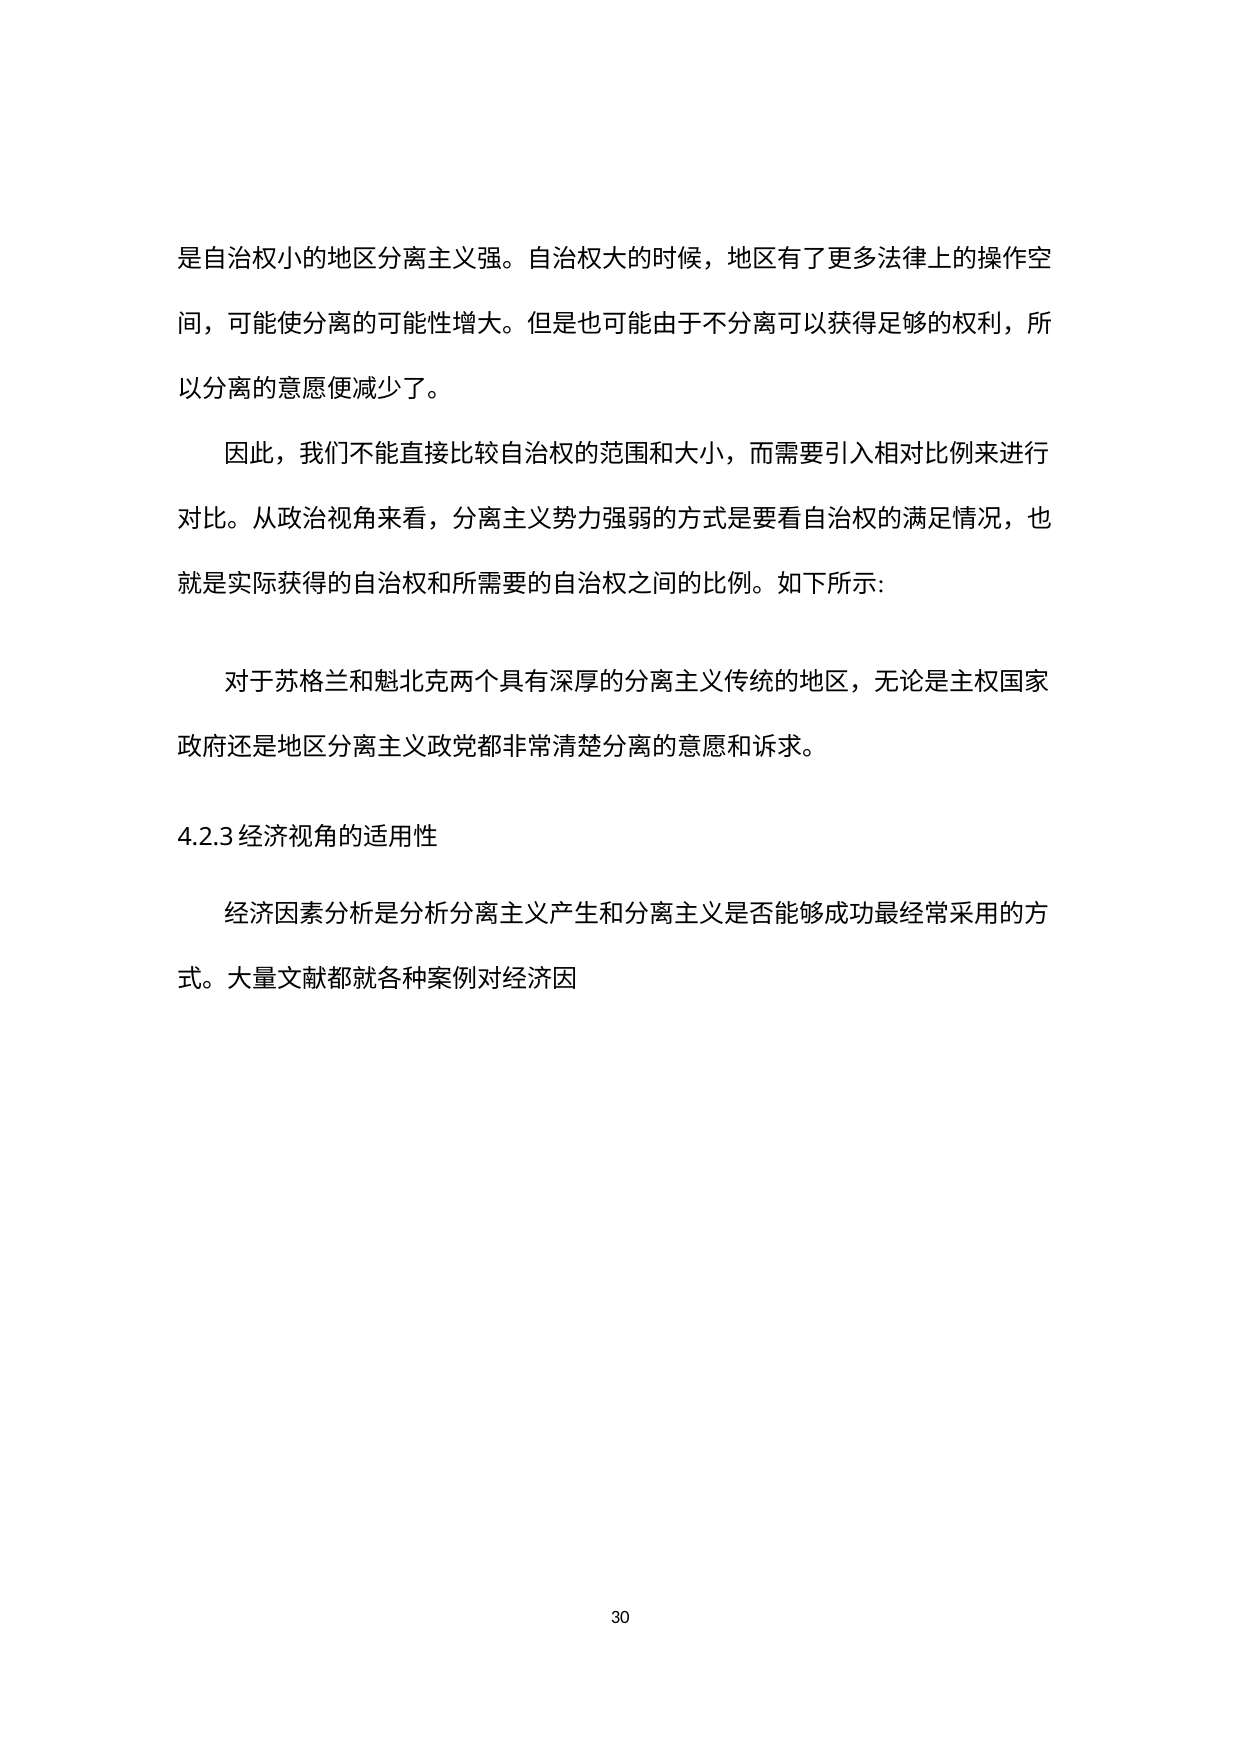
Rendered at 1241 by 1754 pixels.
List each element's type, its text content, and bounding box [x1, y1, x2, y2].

text 从政治视角来看分离主义的原因，要分析该地区的“自治权”情况。单纯看苏格兰和魁北克自治权的大小，很难判断到底是自治权大的地区分离主义强，还是自治权小的地区分离主义强。自治权大的时候，地区有了更多法律上的操作空间，可能使分离的可能性增大。但是也可能由于不分离可以获得足够的权利，所以分离的意愿便减少了。 [177, 224, 1063, 419]
text 因此，我们不能直接比较自治权的范围和大小，而需要引入相对比例来进行对比。从政治视角来看，分离主义势力强弱的方式是要看自治权的满足情况，也就是实际获得的自治权和所需要的自治权之间的比例。如下所示: [177, 419, 1063, 614]
text 对于苏格兰和魁北克两个具有深厚的分离主义传统的地区，无论是主权国家政府还是地区分离主义政党都非常清楚分离的意愿和诉求。 [177, 647, 1063, 777]
text 经济因素分析是分析分离主义产生和分离主义是否能够成功最经常采用的方式。大量文献都就各种案例对经济因 [177, 879, 1063, 1009]
subtitle 4.2.3经济视角的适用性 [177, 802, 1063, 867]
